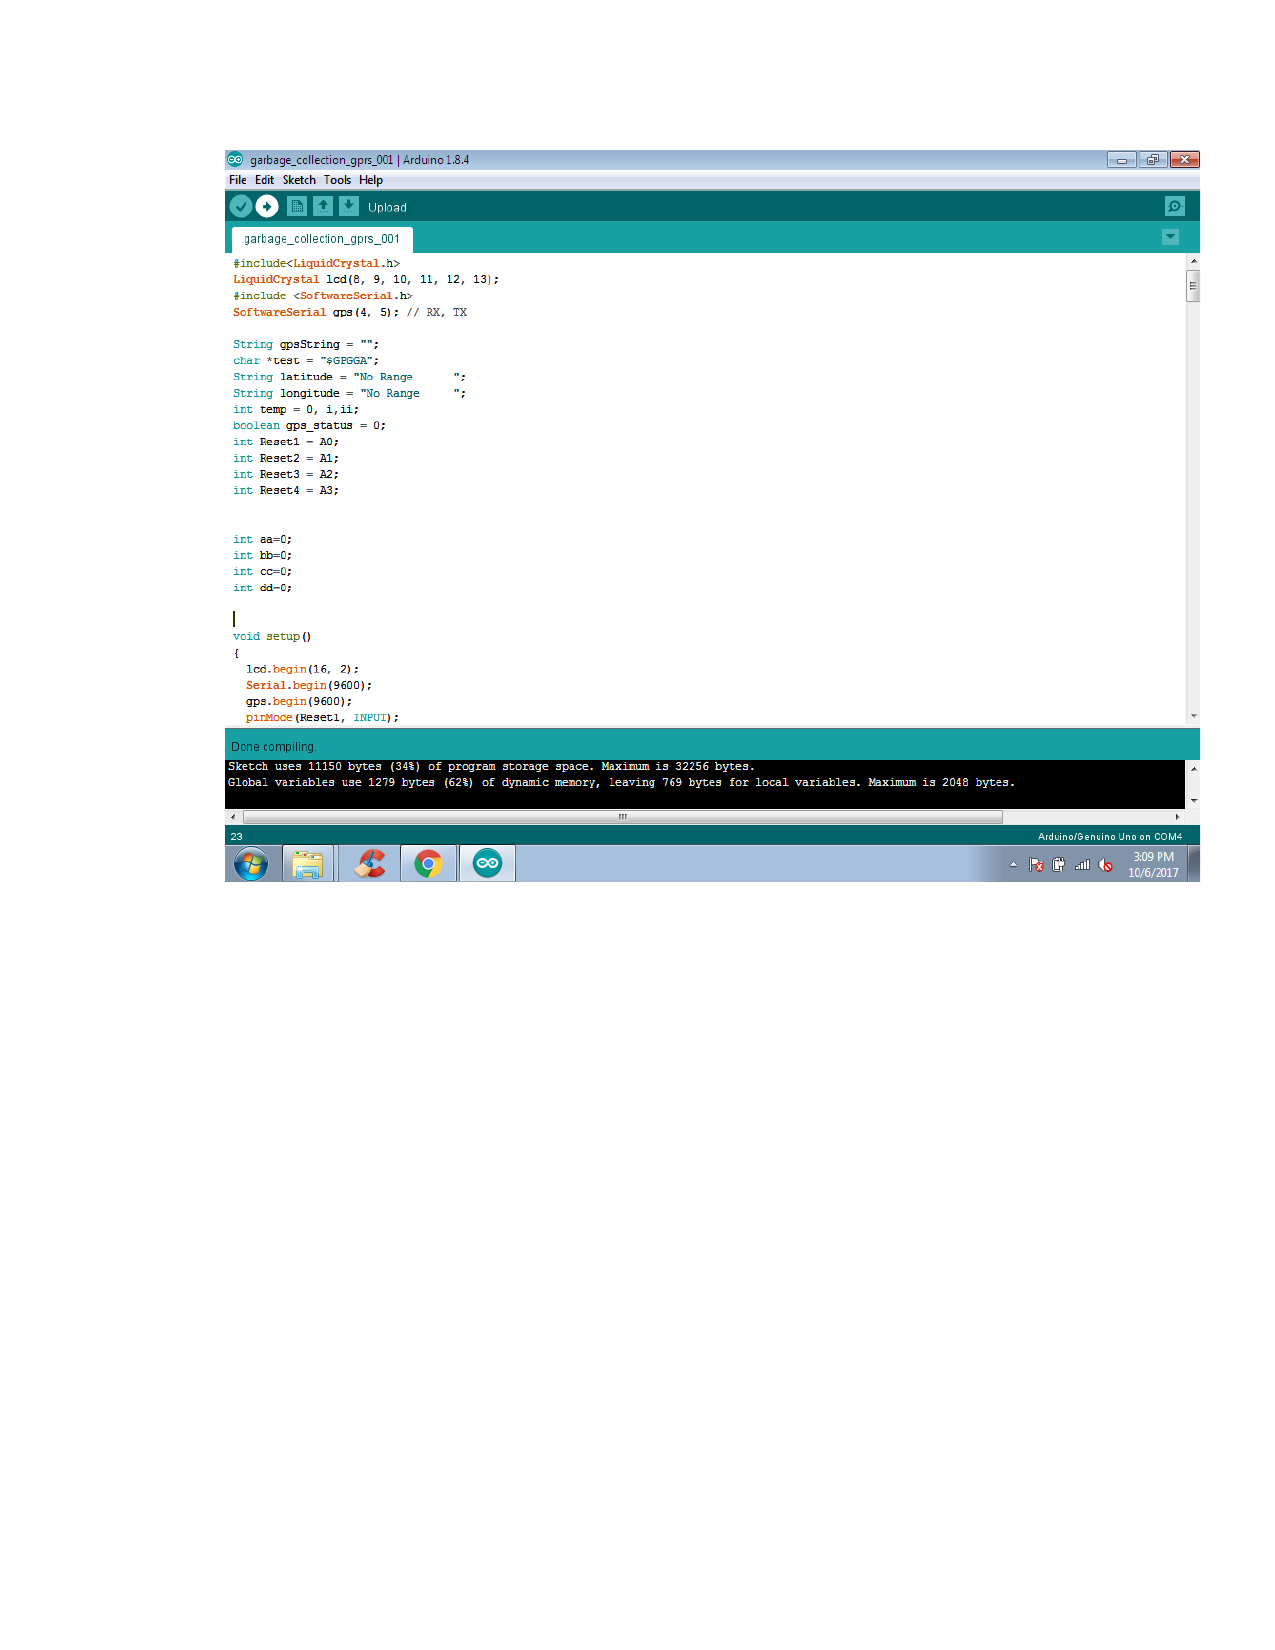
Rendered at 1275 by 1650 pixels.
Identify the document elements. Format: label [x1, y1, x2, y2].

picture [225, 150, 1200, 882]
